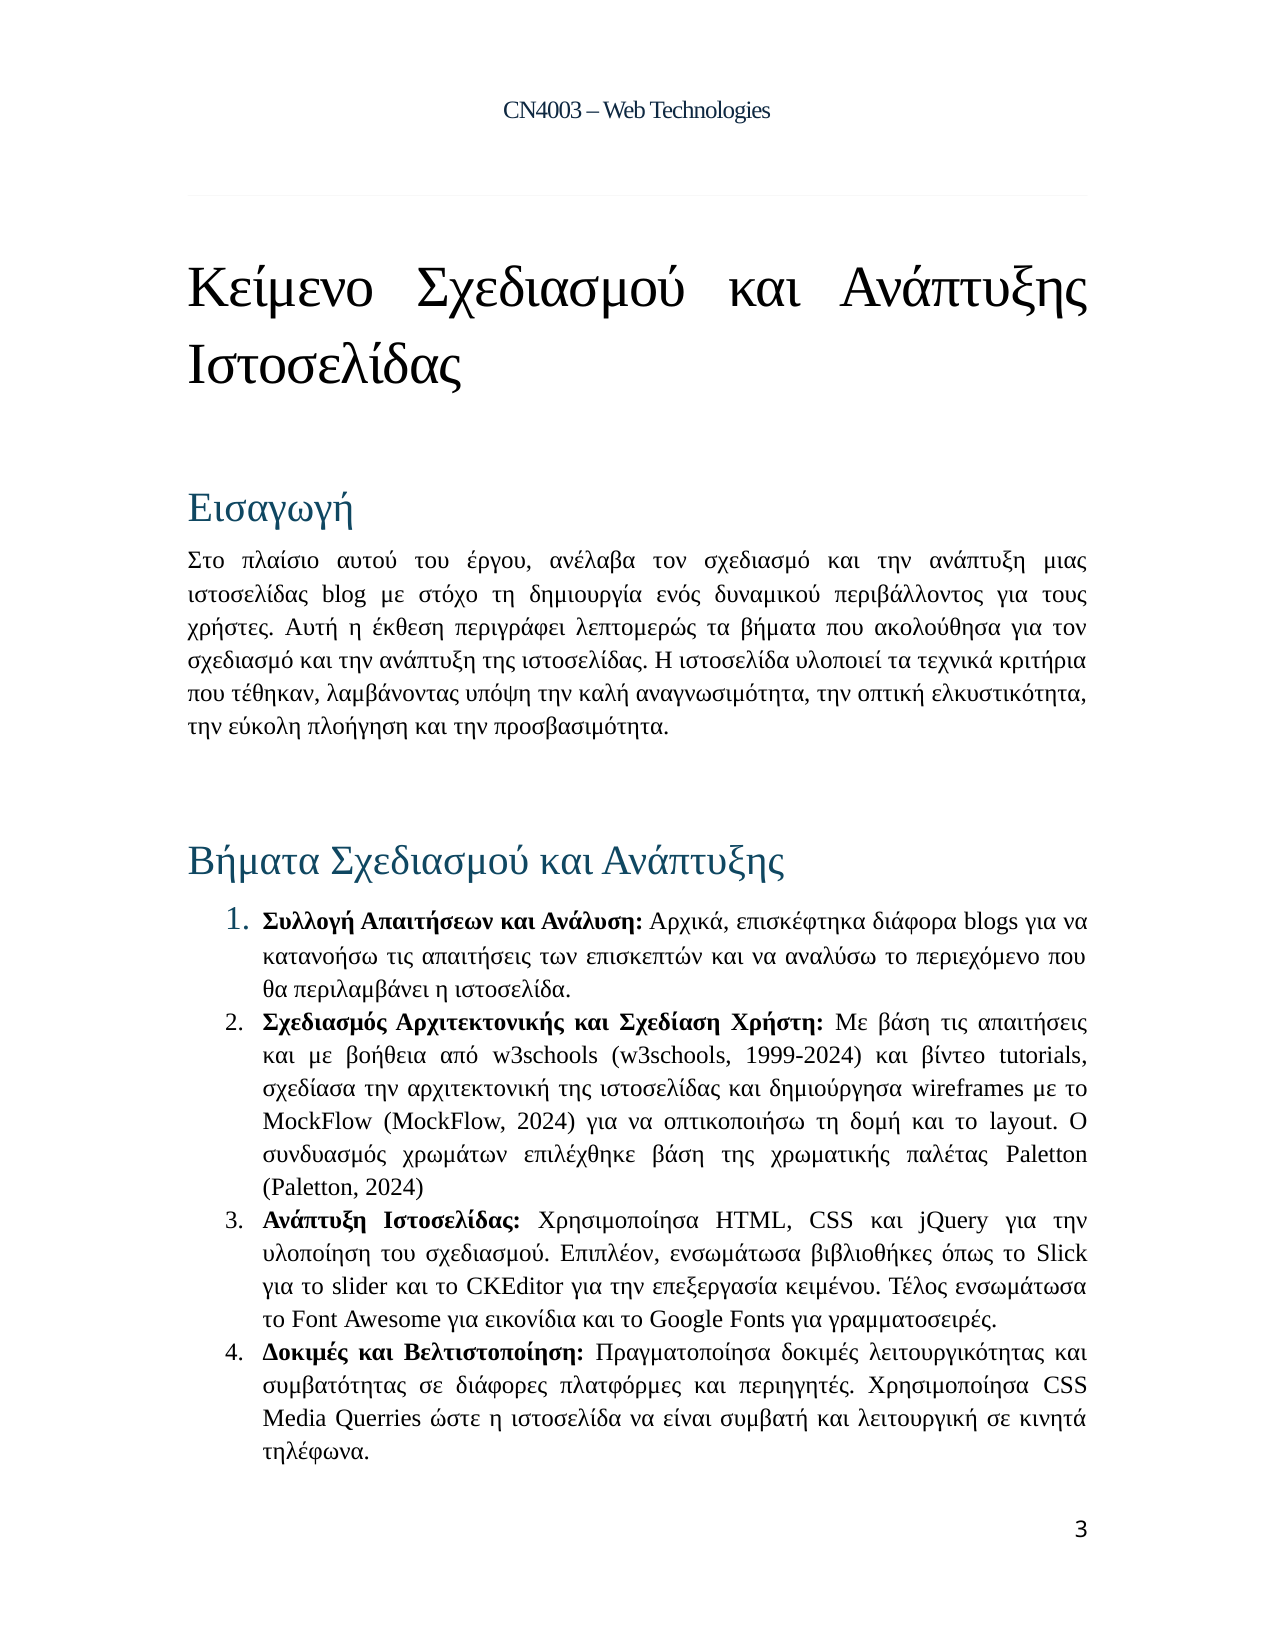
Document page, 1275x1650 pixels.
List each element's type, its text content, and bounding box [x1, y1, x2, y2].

list Συλλογή Απαιτήσεων και Ανάλυση: Αρχικά, επισκέφτηκα διάφορα blogs για να κατανοήσω τις απαιτήσεις των επισκεπτών και να αναλύσω το περιεχόμενο που θα περιλαμβάνει η ιστοσελίδα. [225, 898, 1087, 1003]
subtitle Βήματα Σχεδιασμού και Ανάπτυξης [187, 835, 1087, 883]
list Σχεδιασμός Αρχιτεκτονικής και Σχεδίαση Χρήστη: Με βάση τις απαιτήσεις και με βοήθεια από w3schools και βίντεο tutorials, σχεδίασα την αρχιτεκτονική της ιστοσελίδας και δημιούργησα wireframes με το MockFlow για να οπτικοποιήσω τη δομή και το layout. Ο συνδυασμός χρωμάτων επιλέχθηκε βάση της χρωματικής παλέτας Paletton [225, 1007, 1087, 1201]
title Κείμενο Σχεδιασμού και Ανάπτυξης Ιστοσελίδας [187, 252, 1087, 396]
list Δοκιμές και Βελτιστοποίηση: Πραγματοποίησα δοκιμές λειτουργικότητας και συμβατότητας σε διάφορες πλατφόρμες και περιηγητές. Χρησιμοποίησα CSS Media Querries ώστε η ιστοσελίδα να είναι συμβατή και λειτουργική σε κινητά τηλέφωνα. [225, 1337, 1087, 1465]
subtitle Εισαγωγή [187, 482, 1087, 530]
text Στο πλαίσιο αυτού του έργου, ανέλαβα τον σχεδιασμό και την ανάπτυξη μιας ιστοσελίδας blog με στόχο τη δημιουργία ενός δυναμικού περιβάλλοντος για τους χρήστες. Αυτή η έκθεση περιγράφει λεπτομερώς τα βήματα που ακολούθησα για τον σχεδιασμό και την ανάπτυξη της ιστοσελίδας. Η ιστοσελίδα υλοποιεί τα τεχνικά κριτήρια που τέθηκαν, λαμβάνοντας υπόψη την καλή αναγνωσιμότητα, την οπτική ελκυστικότητα, την εύκολη πλοήγηση και την προσβασιμότητα. [187, 546, 1087, 739]
list Ανάπτυξη Ιστοσελίδας: Χρησιμοποίησα HTML, CSS και jQuery για την υλοποίηση του σχεδιασμού. Επιπλέον, ενσωμάτωσα βιβλιοθήκες όπως το Slick για το slider και το CKEditor για την επεξεργασία κειμένου. Τέλος ενσωμάτωσα το Font Awesome για εικονίδια και το Google Fonts για γραμματοσειρές. [225, 1205, 1087, 1333]
